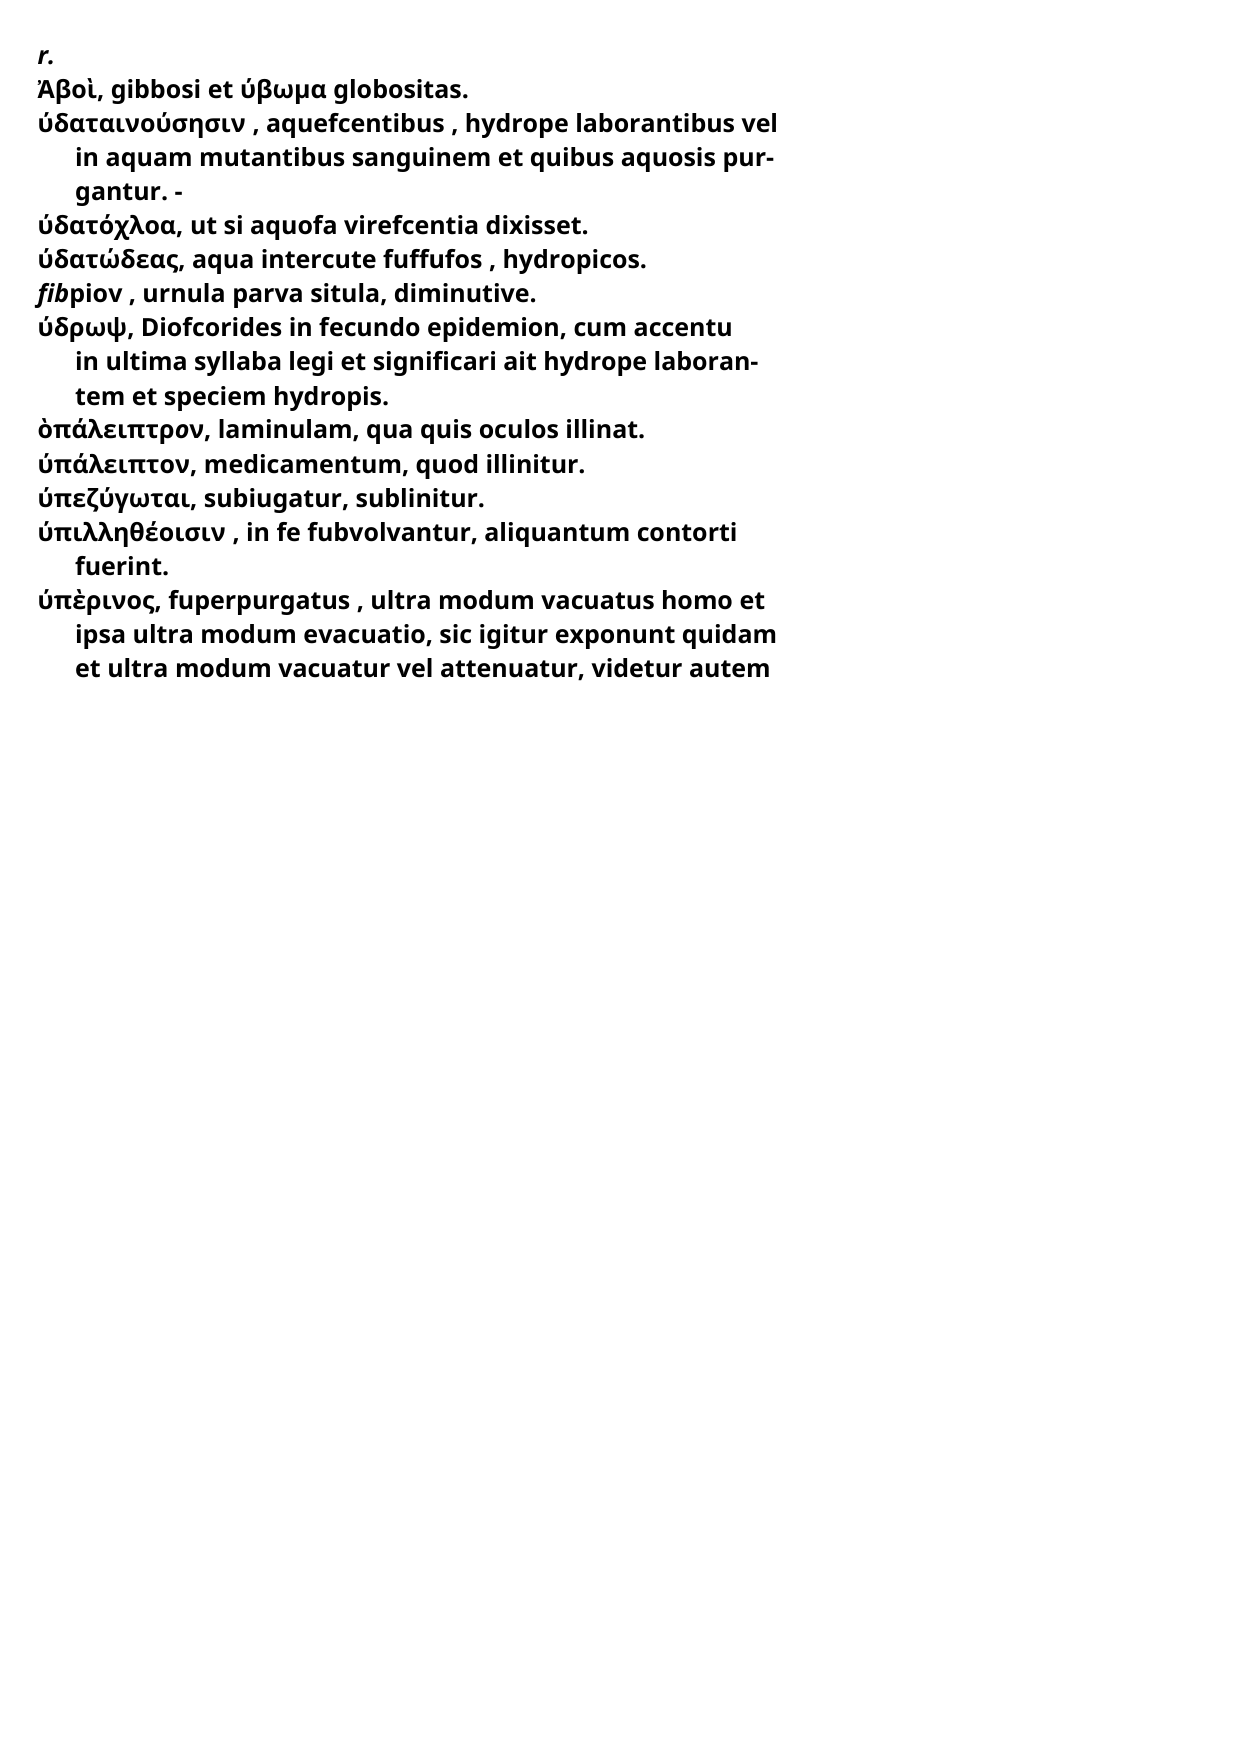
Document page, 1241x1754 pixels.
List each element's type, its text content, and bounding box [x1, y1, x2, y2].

text ύπὲρινος, fuperpurgatus , ultra modum vacuatus homo et ipsa ultra modum evacuatio, sic igitur exponunt quidam et ultra modum vacuatur vel attenuatur, videtur autem [37, 582, 1203, 685]
text fibpiov , urnula parva situla, diminutive. [37, 276, 1203, 310]
text ύδαταινούσησιν , aquefcentibus , hydrope laborantibus vel in aquam mutantibus sanguinem et quibus aquosis pur- gantur. - [37, 106, 1203, 208]
text ύδατόχλοα, ut si aquofa virefcentia dixisset. [37, 208, 1203, 242]
text Ἀβοὶ, gibbosi et ύβωμα globositas. [37, 72, 1203, 106]
text ὸπάλειπτρον, laminulam, qua quis oculos illinat. [37, 412, 1203, 446]
text ύδατώδεας, aqua intercute fuffufos , hydropicos. [37, 242, 1203, 276]
text ύπεζύγωται, subiugatur, sublinitur. [37, 480, 1203, 514]
text ύπιλληθέοισιν , in fe fubvolvantur, aliquantum contorti fuerint. [37, 514, 1203, 582]
text ύπάλειπτον, medicamentum, quod illinitur. [37, 446, 1203, 480]
text ύδρωψ, Diofcorides in fecundo epidemion, cum accentu in ultima syllaba legi et significari ait hydrope laboran- tem et speciem hydropis. [37, 310, 1203, 412]
text r. [37, 37, 1203, 72]
